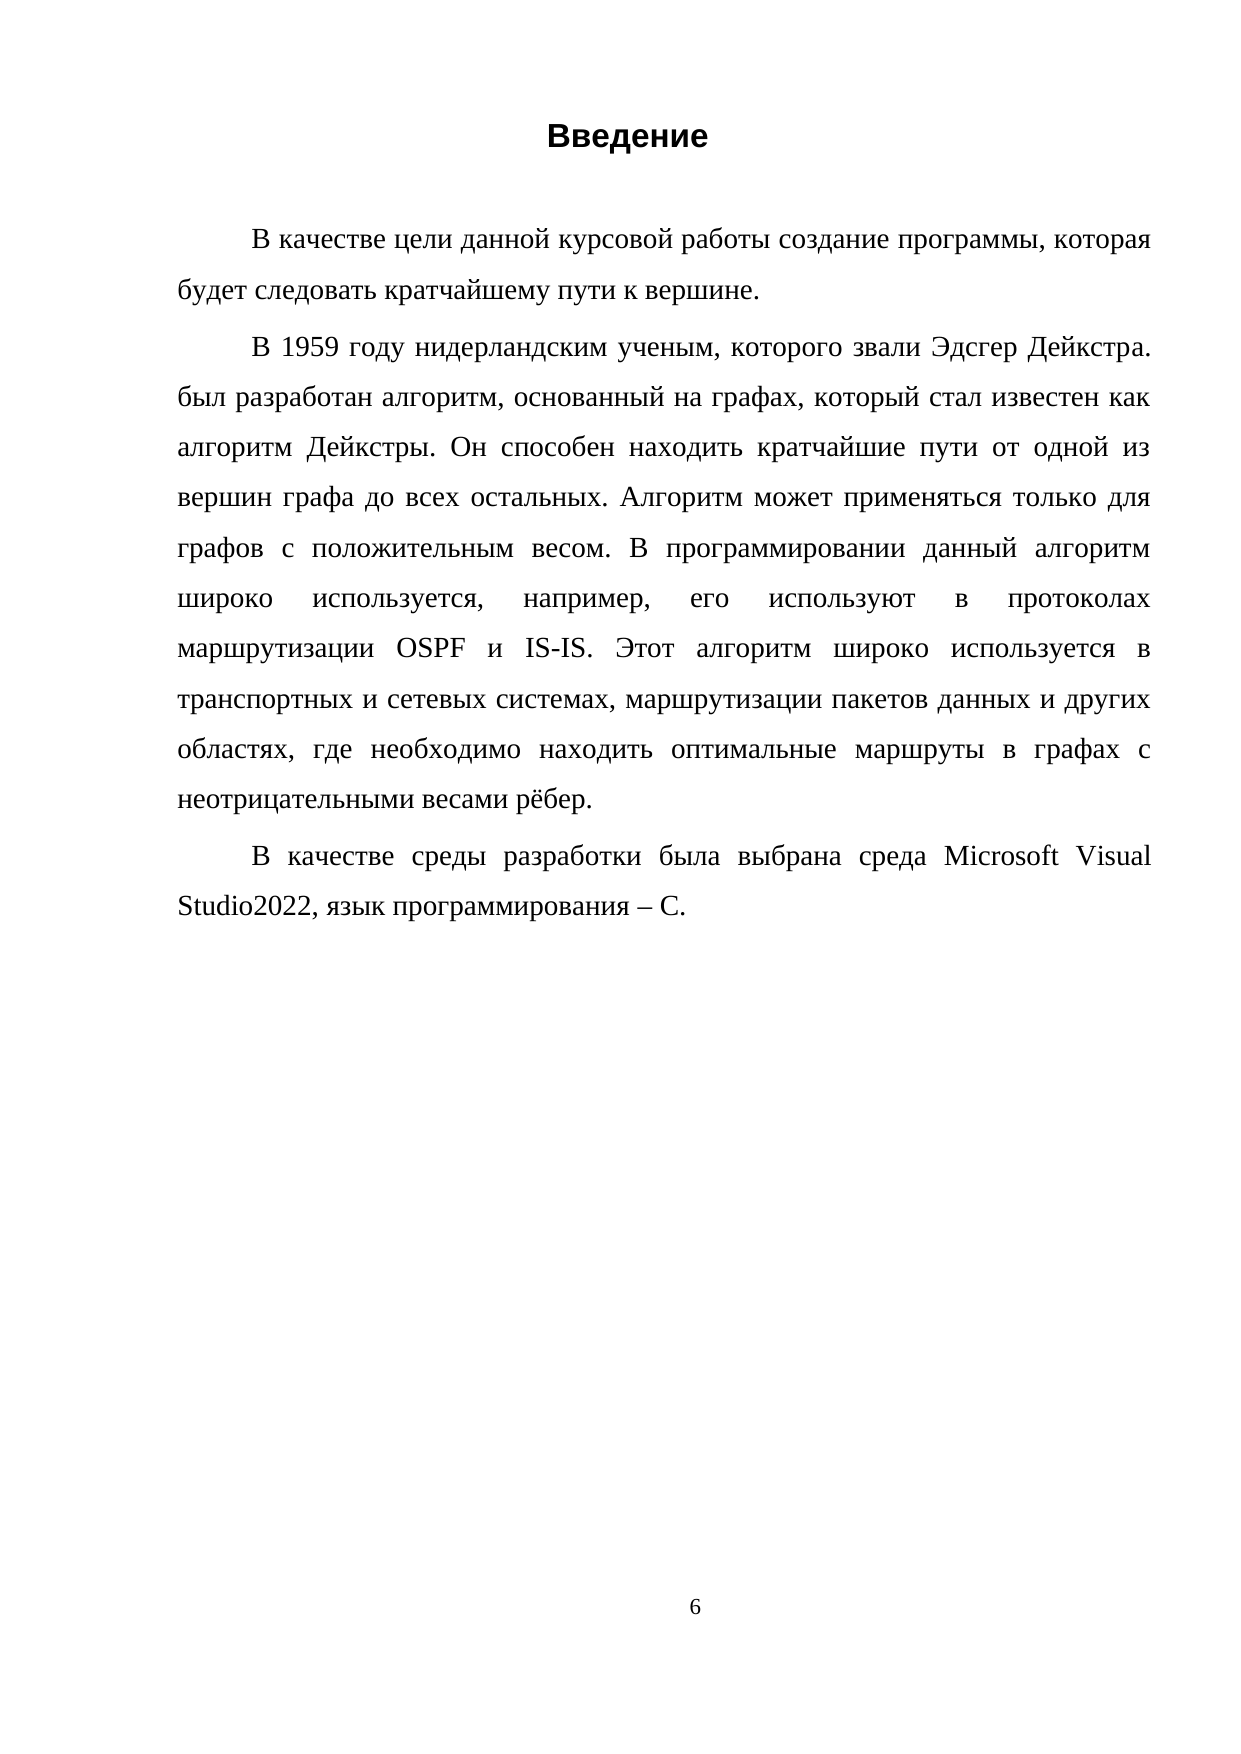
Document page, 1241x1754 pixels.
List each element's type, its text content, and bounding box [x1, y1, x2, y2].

subtitle Введение [174, 116, 1080, 154]
text В 1959 году нидерландским ученым, которого звали Эдсгер Дейкстра. был разработан алгоритм, основанный на графах, который стал известен как алгоритм Дейкстры. Он способен находить кратчайшие пути от одной из вершин графа до всех остальных. Алгоритм может применяться только для графов с положительным весом. В программировании данный алгоритм широко используется, например, его используют в протоколах маршрутизации OSPF и IS-IS. Этот алгоритм широко используется в транспортных и сетевых системах, маршрутизации пакетов данных и других областях, где необходимо находить оптимальные маршруты в графах с неотрицательными весами рёбер. [177, 329, 1151, 815]
text В качестве цели данной курсовой работы создание программы, которая будет следовать кратчайшему пути к вершине. [177, 221, 1152, 305]
text В качестве среды разработки была выбрана среда Microsoft Visual Studio2022, язык программирования – С. [177, 838, 1152, 922]
